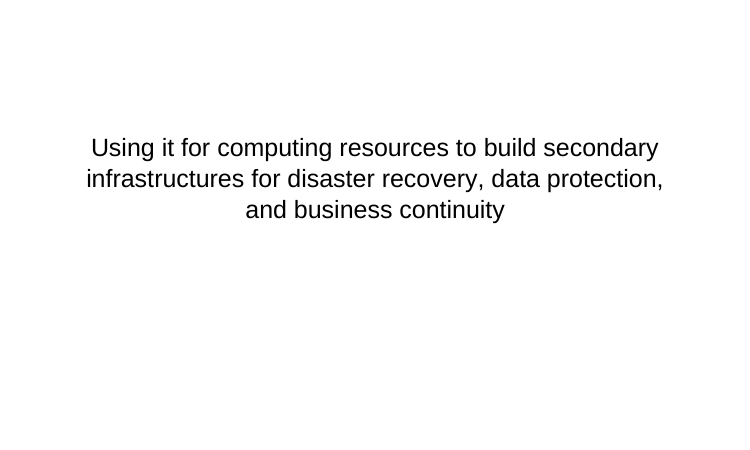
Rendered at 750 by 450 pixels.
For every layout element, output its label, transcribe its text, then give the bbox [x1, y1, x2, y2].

text Using it for computing resources to build secondary infrastructures for disaster recovery, data protection, and business continuity [75, 132, 675, 223]
